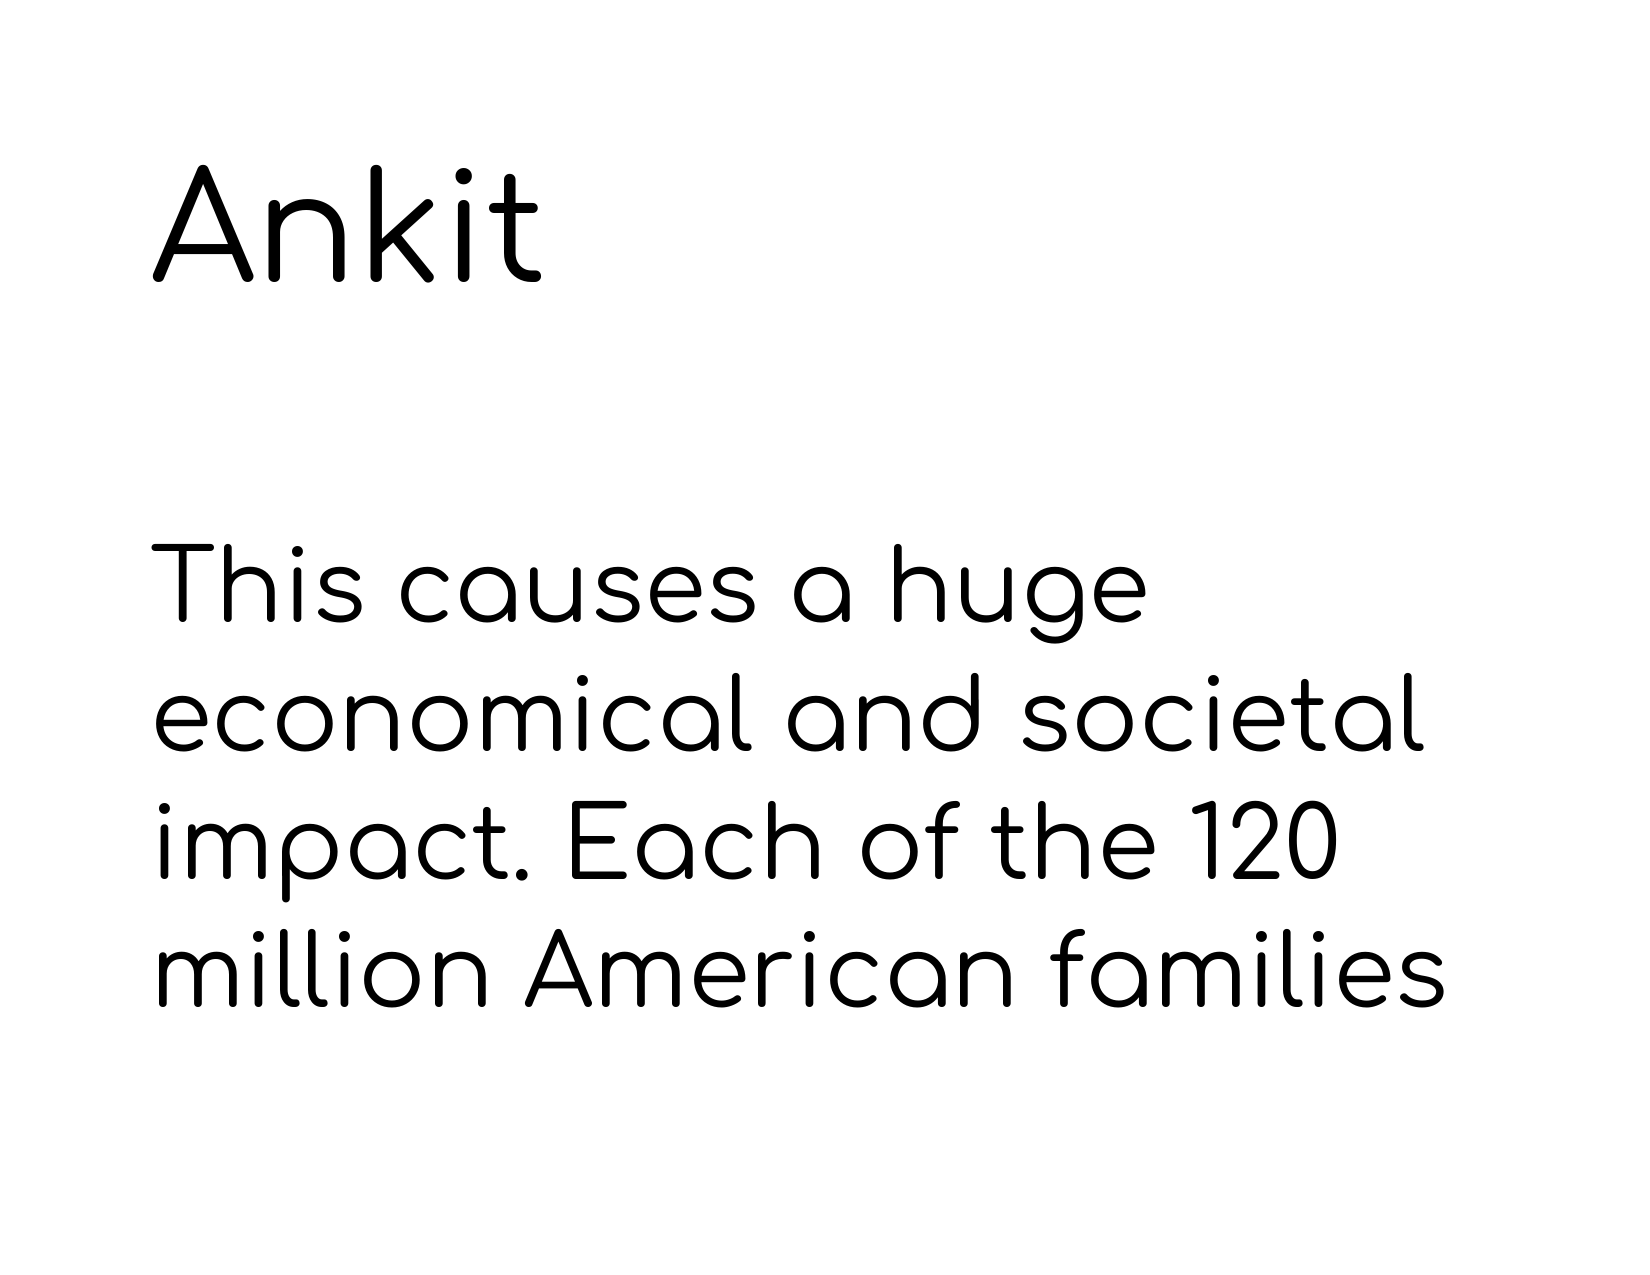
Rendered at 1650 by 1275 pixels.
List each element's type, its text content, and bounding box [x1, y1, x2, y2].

text Ankit [150, 150, 1500, 317]
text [150, 534, 1500, 1031]
